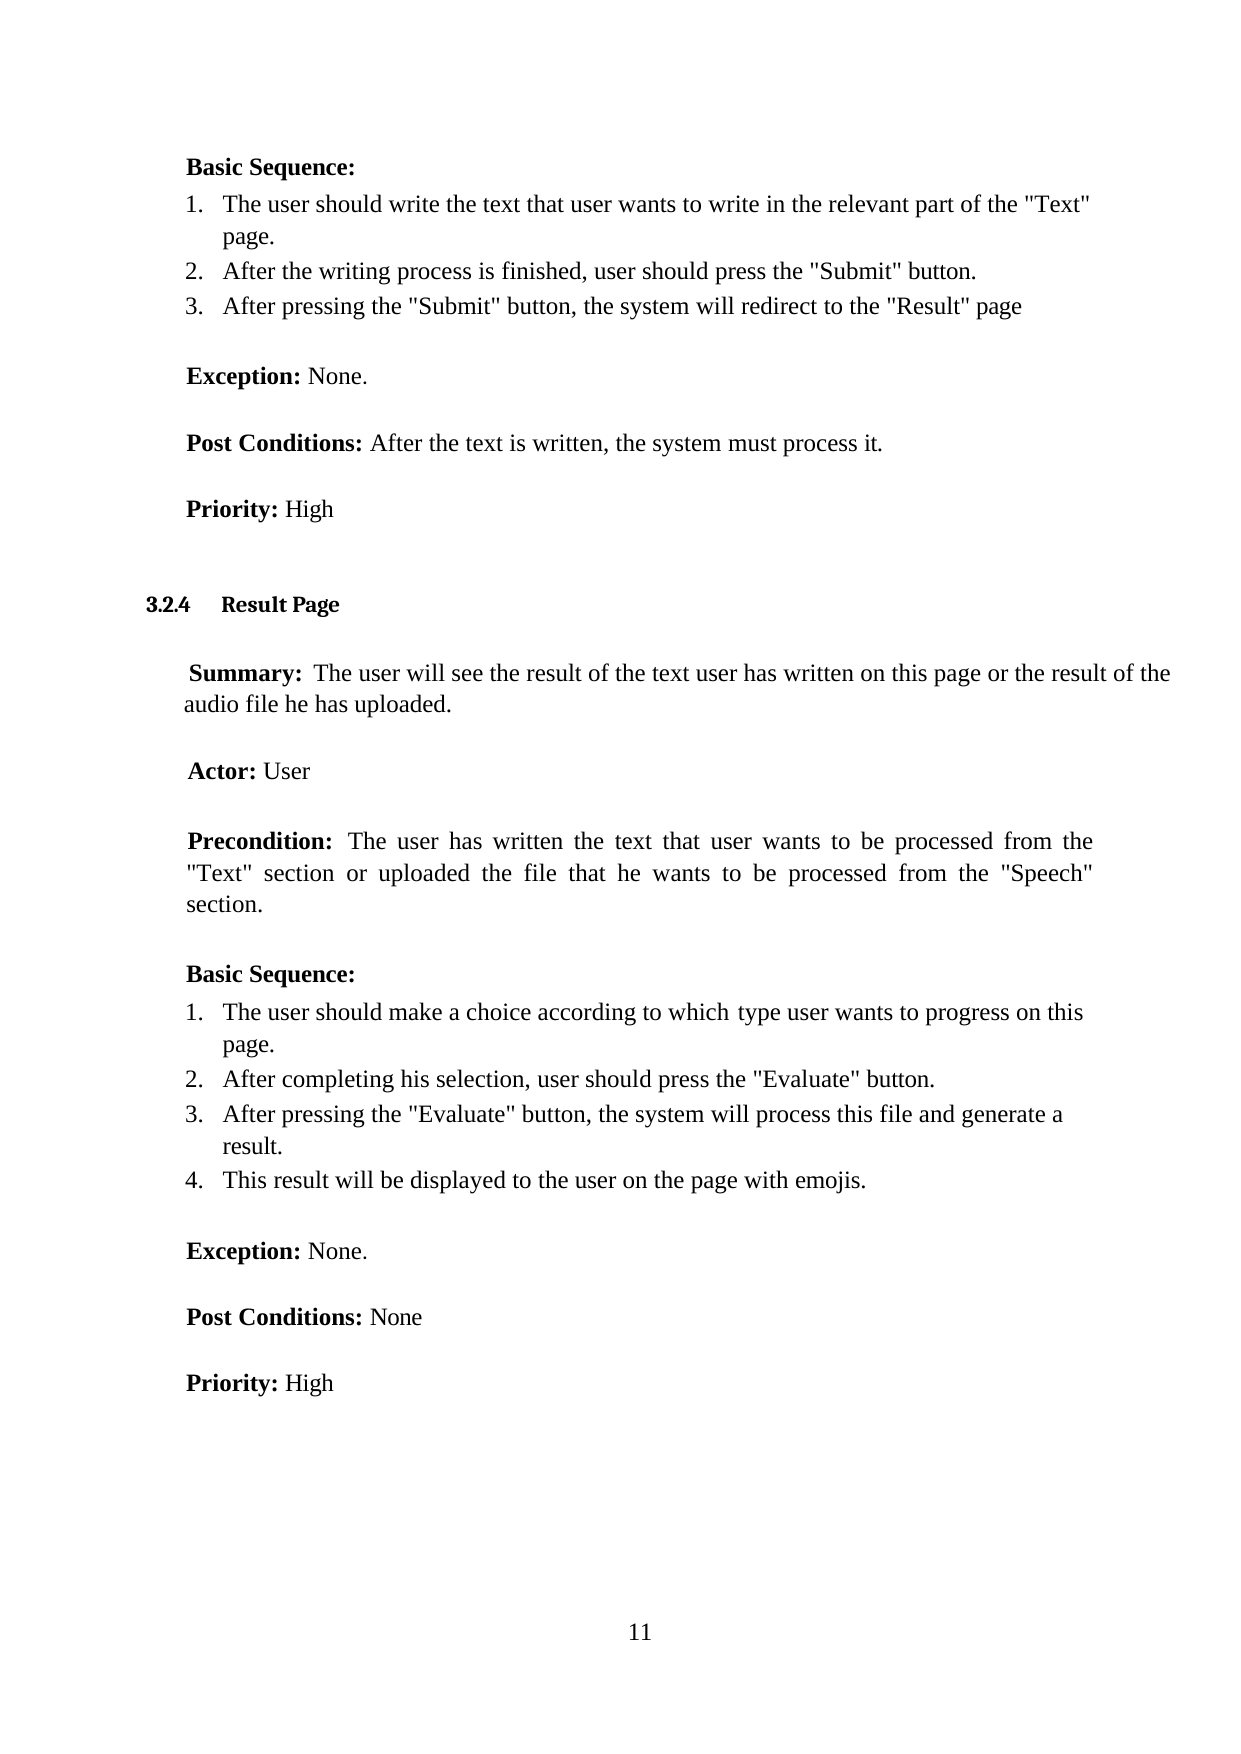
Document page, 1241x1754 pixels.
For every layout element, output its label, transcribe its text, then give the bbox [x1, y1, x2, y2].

subtitle Post Conditions: None [186, 1302, 1186, 1331]
text Priority: High [186, 1368, 1186, 1397]
list The user should write the text that user wants to write in the relevant part of the "Text" page. [185, 189, 1095, 250]
text Post Conditions: After the text is written, the system must process it. [186, 428, 1186, 457]
subtitle Basic Sequence: [186, 959, 1186, 988]
list After pressing the "Submit" button, the system will redirect to the "Result" page [185, 291, 1186, 320]
list After pressing the "Evaluate" button, the system will process this file and generate a result. [185, 1099, 1094, 1159]
list The user should make a choice according to which type user wants to progress on this page. [185, 997, 1094, 1057]
list This result will be displayed to the user on the page with emojis. [185, 1166, 1186, 1194]
text Priority: High [186, 494, 1186, 522]
text Exception: None. [186, 1236, 1186, 1265]
list After completing his selection, user should press the "Evaluate" button. [185, 1064, 1186, 1092]
text Summary: The user will see the result of the text user has written on this page or the result of the audio file he has uploaded. [183, 658, 1186, 718]
list Result Page [146, 592, 1186, 618]
subtitle Basic Sequence: [186, 152, 1186, 181]
text Actor: User [187, 756, 1186, 785]
text Precondition: The user has written the text that user wants to be processed from the "Text" section or uploaded the file that he wants to be processed from the "Speech" section. [186, 826, 1094, 918]
text Exception: None. [186, 361, 1186, 391]
list After the writing process is finished, user should press the "Submit" button. [185, 256, 1186, 285]
